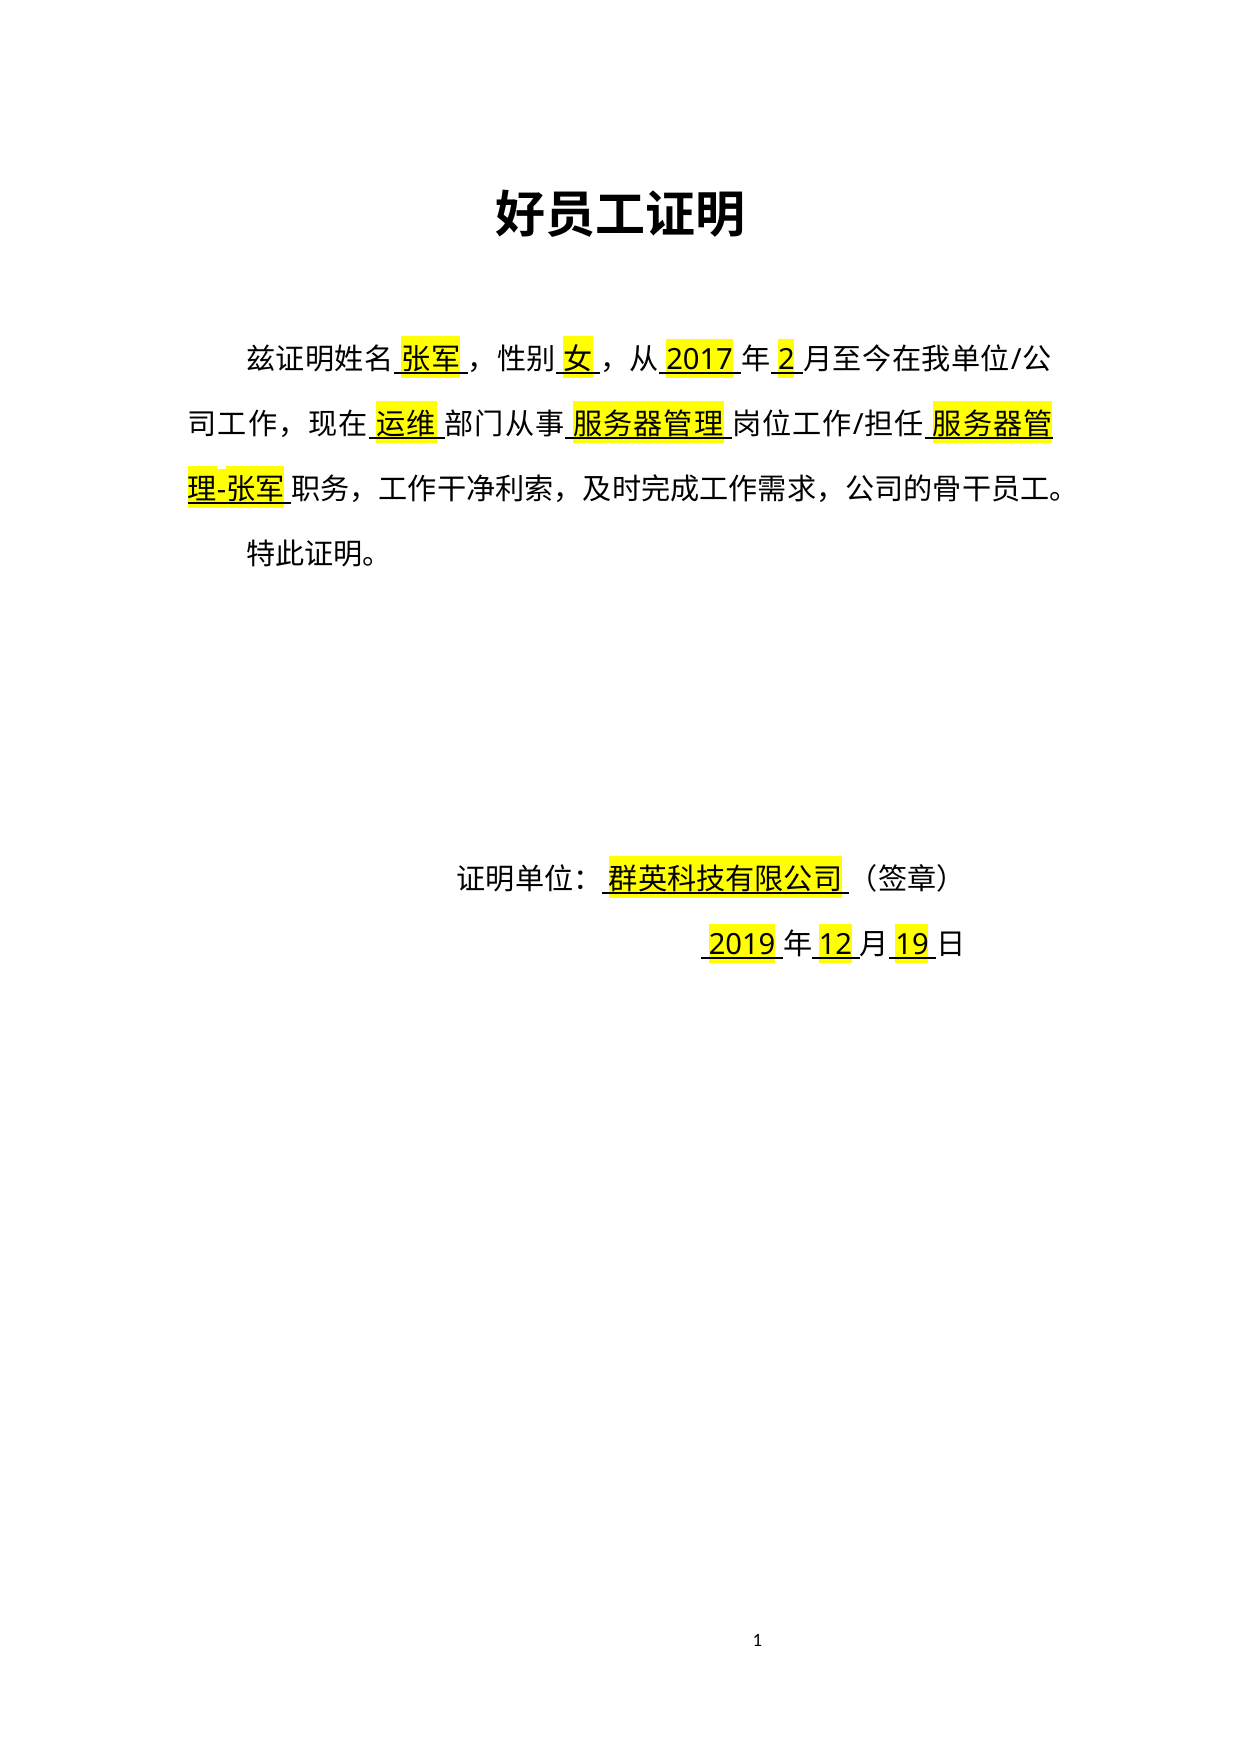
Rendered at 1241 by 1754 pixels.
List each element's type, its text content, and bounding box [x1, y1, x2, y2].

text 特此证明。 [187, 519, 1053, 584]
text 好员工证明 [187, 162, 1053, 259]
text 2019 年 12 月 19 日 [187, 909, 965, 974]
text 兹证明姓名 张军 ，性别 女 ，从 2017 年 2 月至今在我单位/公司工作，现在 运维 部门从事 服务器管理 岗位工作/担任 服务器管理-张军 职务，工作干净利索，及时完成工作需求，公司的骨干员工。 [187, 324, 1053, 519]
text 证明单位： 群英科技有限公司 （签章） [187, 844, 965, 909]
